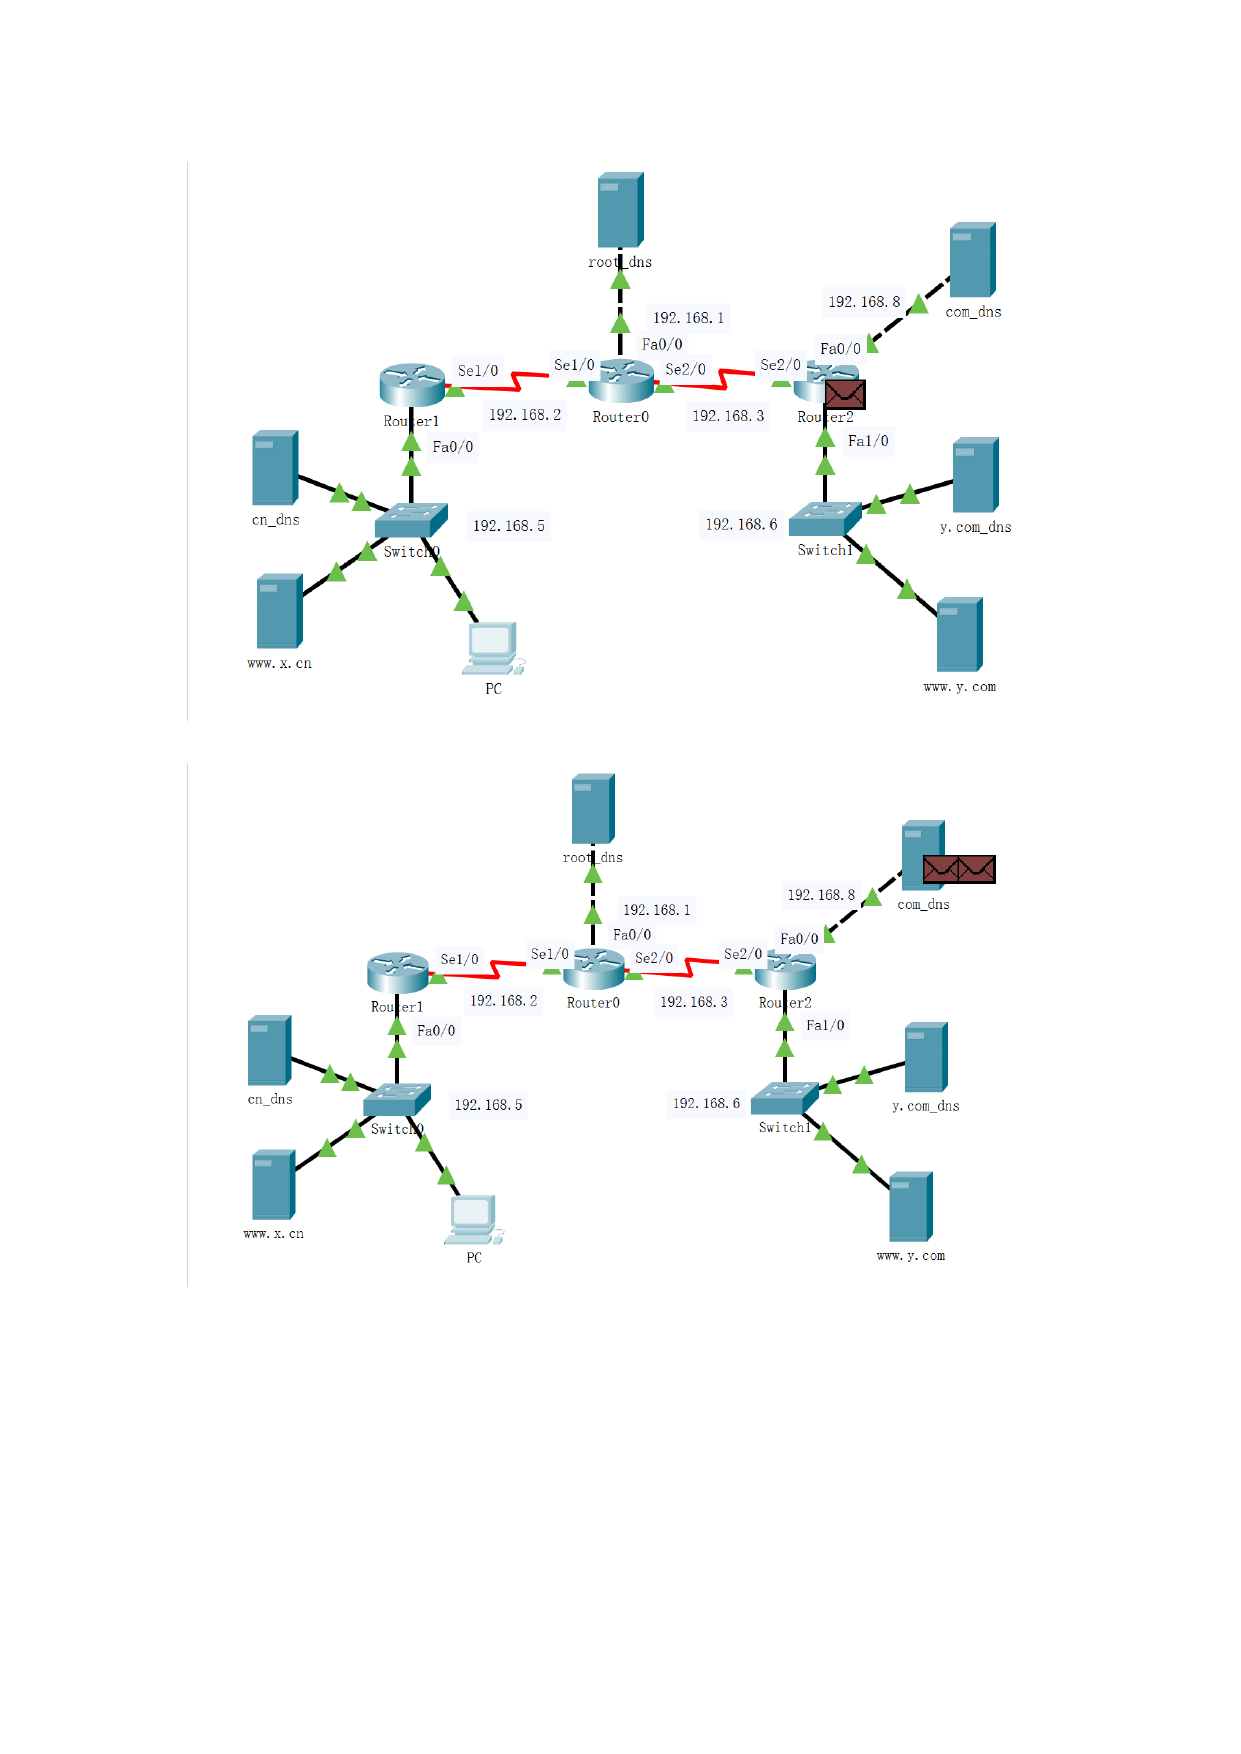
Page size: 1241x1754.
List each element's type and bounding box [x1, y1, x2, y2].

picture [187, 763, 1053, 1287]
picture [187, 162, 1053, 721]
